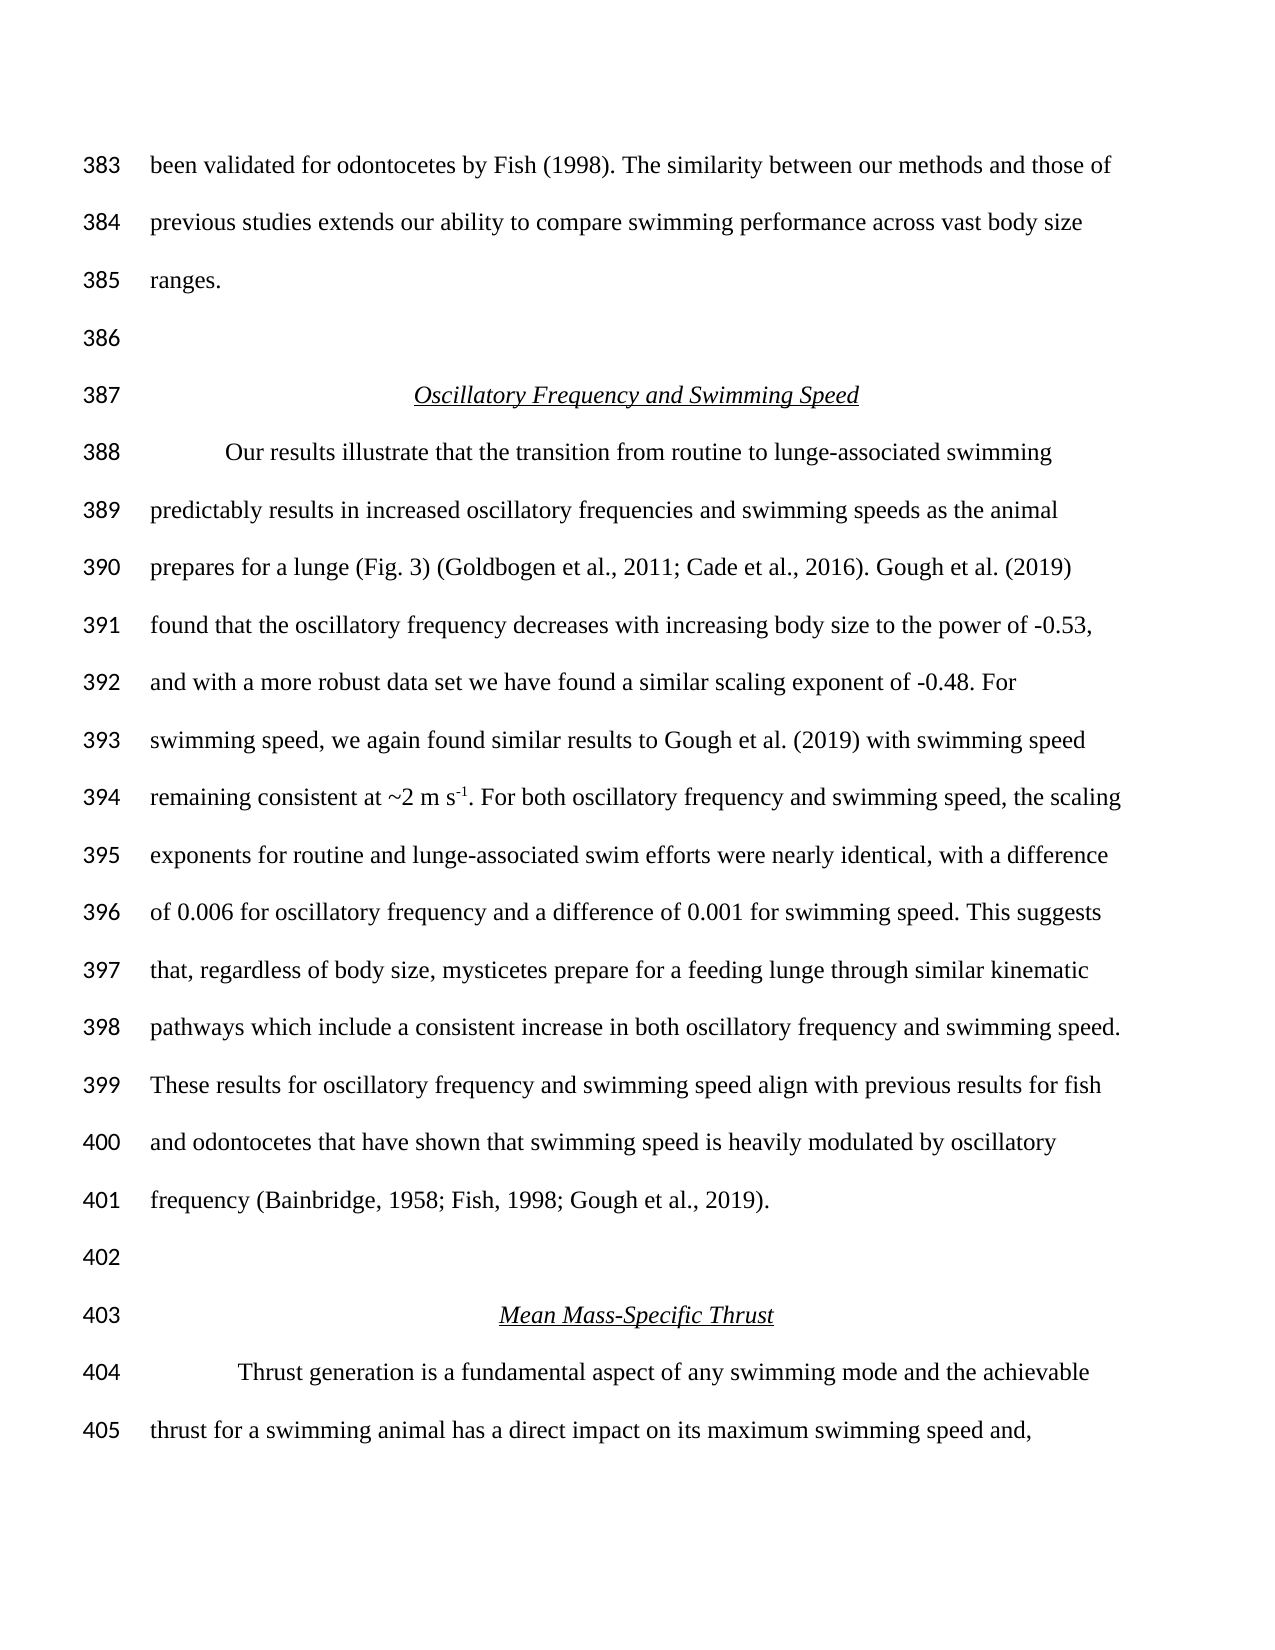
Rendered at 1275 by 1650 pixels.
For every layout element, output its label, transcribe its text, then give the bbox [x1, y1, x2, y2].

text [150, 150, 1125, 294]
text Mean Mass-Specific Thrust [150, 1300, 1125, 1329]
text Oscillatory Frequency and Swimming Speed [150, 380, 1125, 409]
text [150, 1357, 1125, 1444]
text Our results illustrate that the transition from routine to lunge-associated swimming predictably results in increased oscillatory frequencies and swimming speeds as the animal prepares for a lunge (Fig. 3) (Goldbogen et al., 2011; Cade et al., 2016). Gough et al. (2019) found that the oscillatory frequency decreases with increasing body size to the power of -0.53, and with a more robust data set we have found a similar scaling exponent of -0.48. For swimming speed, we again found similar results to Gough et al. (2019) with swimming speed remaining consistent at ~2 m s-1. For both oscillatory frequency and swimming speed, the scaling exponents for routine and lunge-associated swim efforts were nearly identical, with a difference of 0.006 for oscillatory frequency and a difference of 0.001 for swimming speed. This suggests that, regardless of body size, mysticetes prepare for a feeding lunge through similar kinematic pathways which include a consistent increase in both oscillatory frequency and swimming speed. These results for oscillatory frequency and swimming speed align with previous results for fish and odontocetes that have shown that swimming speed is heavily modulated by oscillatory frequency (Bainbridge, 1958; Fish, 1998; Gough et al., 2019). [150, 437, 1125, 1214]
